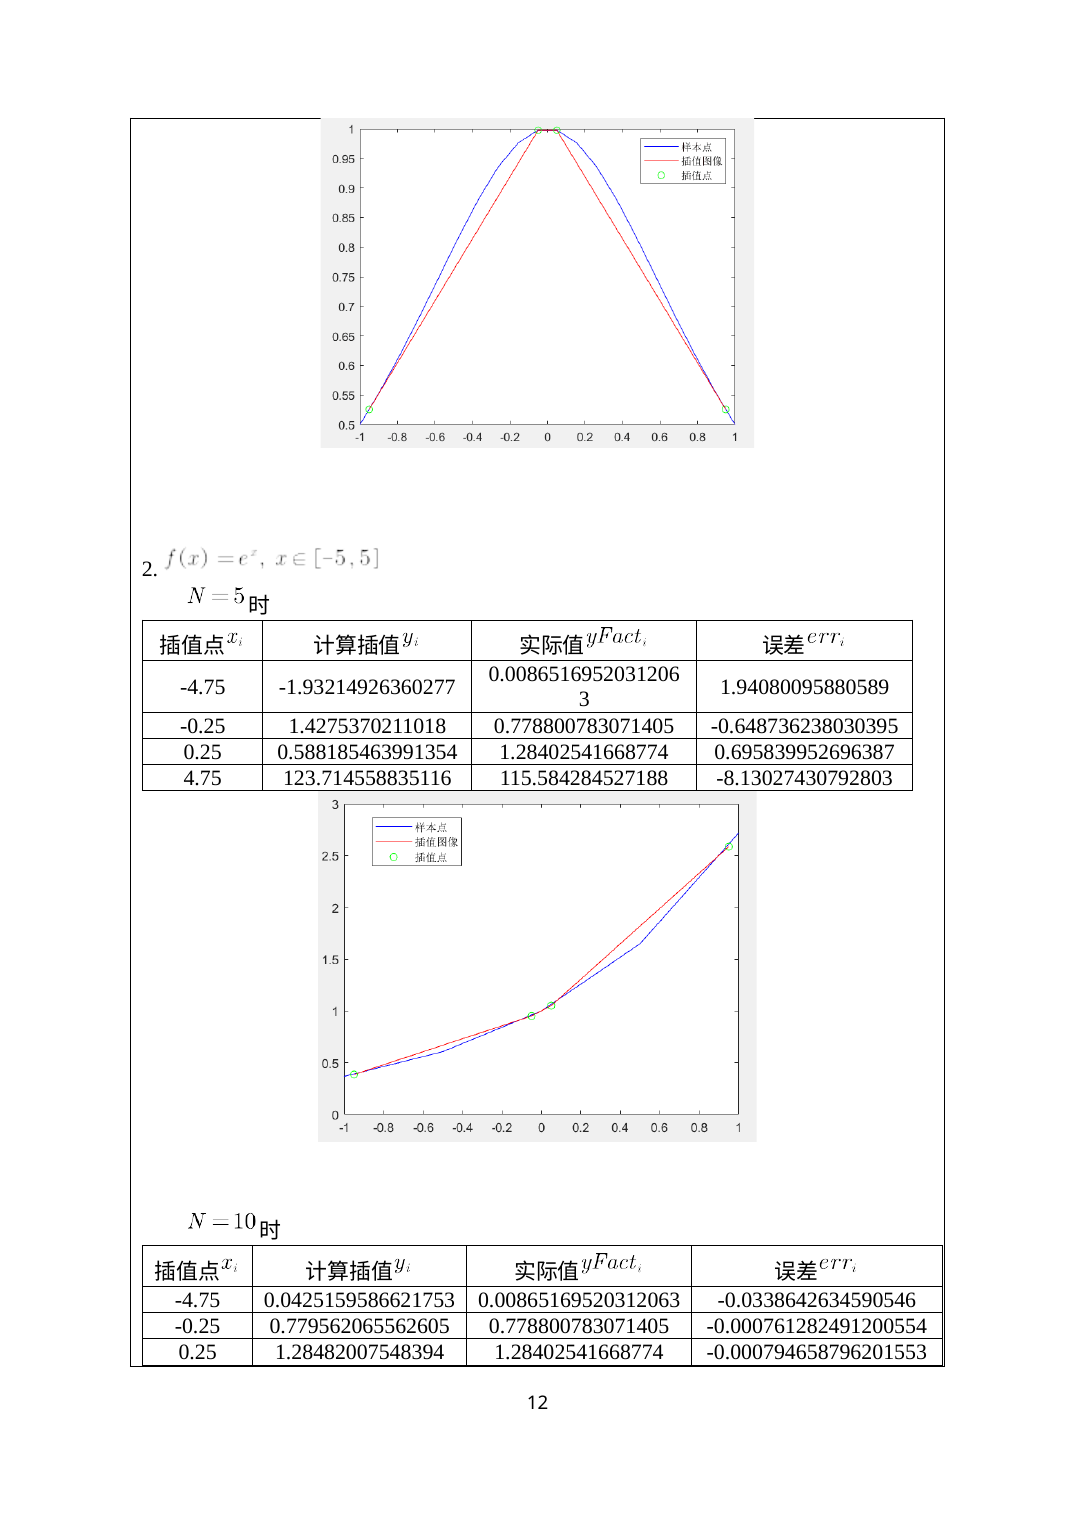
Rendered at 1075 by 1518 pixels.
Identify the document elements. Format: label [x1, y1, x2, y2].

picture [318, 791, 757, 1142]
table_cell [131, 119, 944, 1366]
picture [320, 118, 755, 448]
